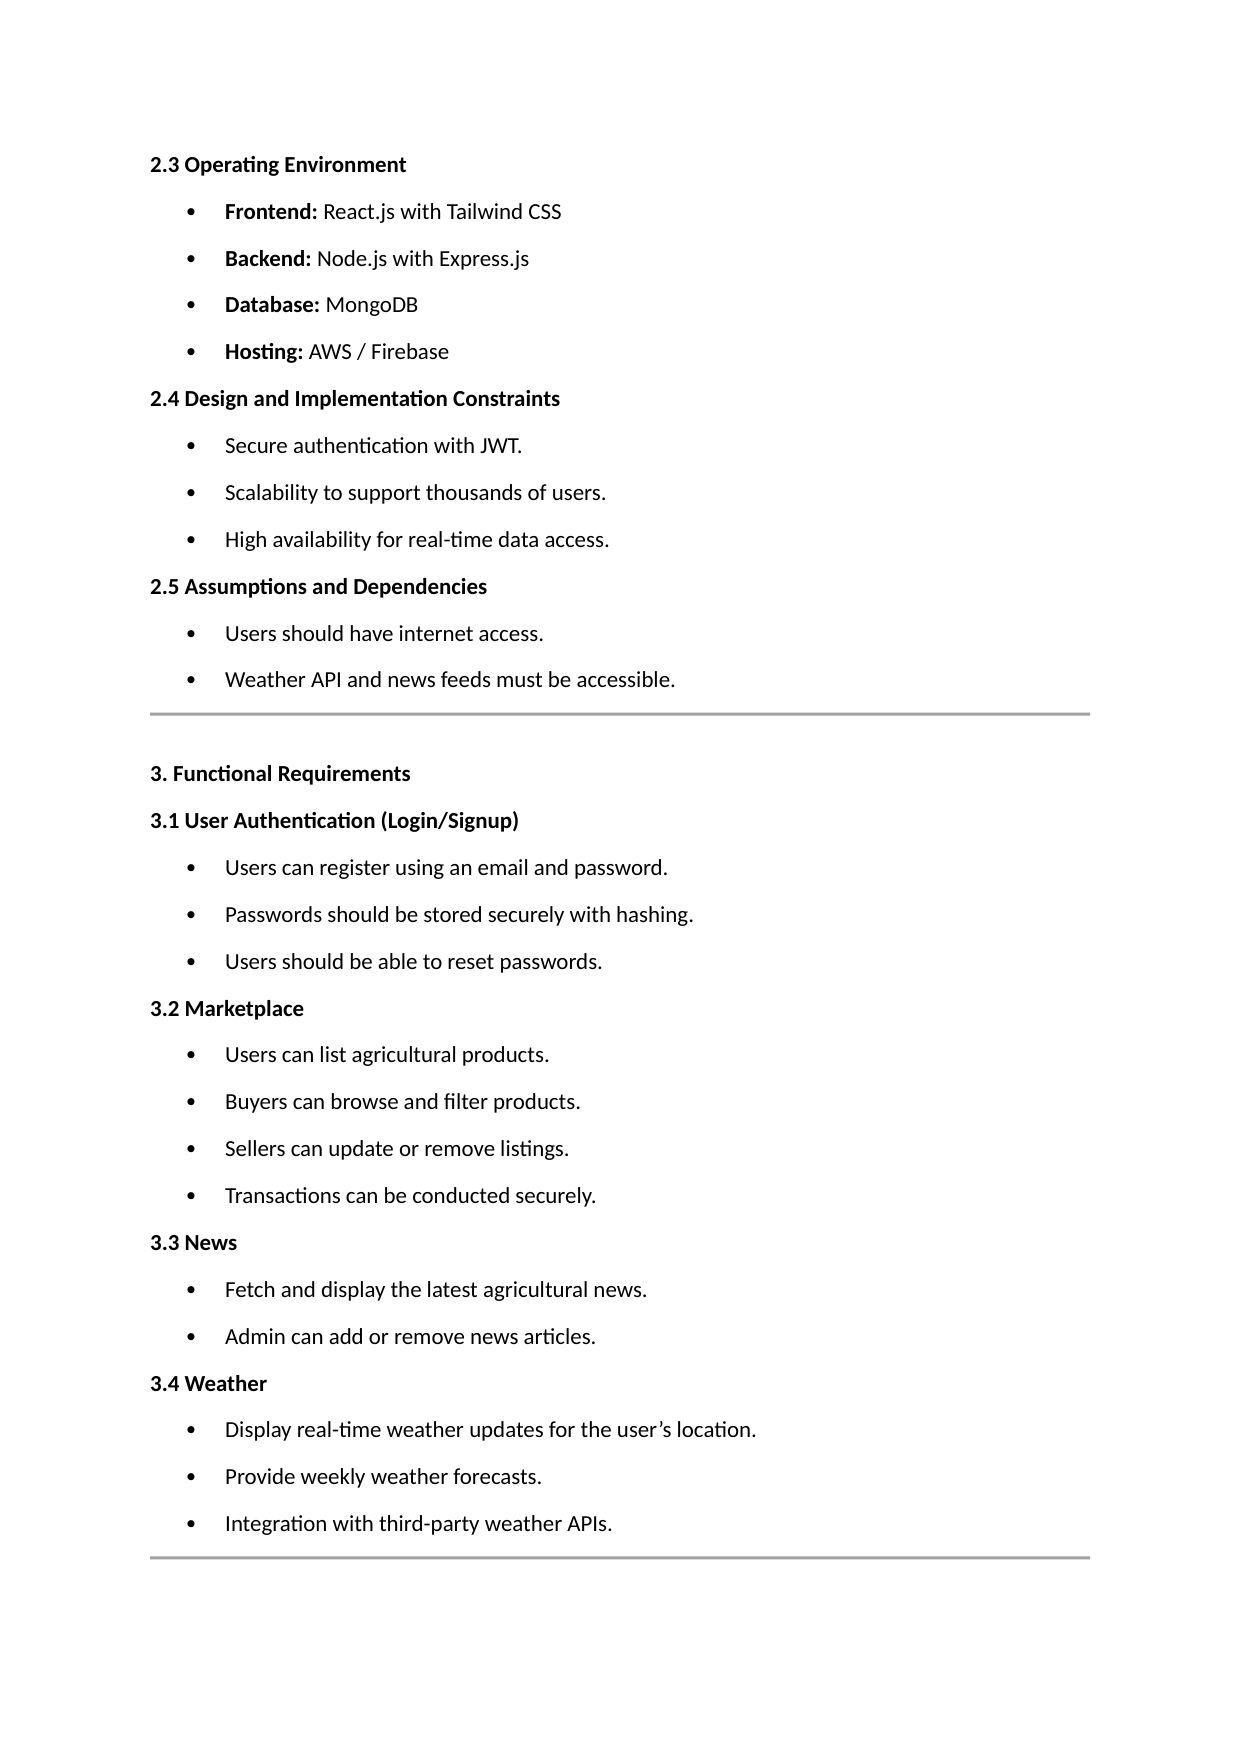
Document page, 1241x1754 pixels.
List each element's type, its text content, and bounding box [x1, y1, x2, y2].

text 3.3 News [150, 1228, 1090, 1256]
list Weather API and news feeds must be accessible. [187, 666, 1090, 694]
list Admin can add or remove news articles. [187, 1322, 1090, 1350]
text 2.3 Operating Environment [150, 150, 1090, 178]
list Display real-time weather updates for the user’s location. [187, 1416, 1090, 1444]
list Frontend: React.js with Tailwind CSS [187, 197, 1090, 225]
list Buyers can browse and filter products. [187, 1087, 1090, 1116]
list Backend: Node.js with Express.js [187, 244, 1090, 272]
text 3.2 Marketplace [150, 994, 1090, 1022]
text 2.5 Assumptions and Dependencies [150, 572, 1090, 600]
list Sellers can update or remove listings. [187, 1134, 1090, 1162]
text 3.4 Weather [150, 1369, 1090, 1397]
list Users can list agricultural products. [187, 1041, 1090, 1069]
list Hosting: AWS / Firebase [187, 337, 1090, 366]
list Database: MongoDB [187, 291, 1090, 319]
list Passwords should be stored securely with hashing. [187, 900, 1090, 928]
text 2.4 Design and Implementation Constraints [150, 384, 1090, 412]
text 3.1 User Authentication (Login/Signup) [150, 806, 1090, 834]
list Transactions can be conducted securely. [187, 1181, 1090, 1209]
list Scalability to support thousands of users. [187, 478, 1090, 506]
list Users should have internet access. [187, 619, 1090, 647]
list Integration with third-party weather APIs. [187, 1509, 1090, 1537]
list Users can register using an email and password. [187, 853, 1090, 881]
list High availability for real-time data access. [187, 525, 1090, 553]
text 3. Functional Requirements [150, 759, 1090, 787]
list Fetch and display the latest agricultural news. [187, 1275, 1090, 1303]
list Users should be able to reset passwords. [187, 947, 1090, 975]
list Secure authentication with JWT. [187, 431, 1090, 459]
list Provide weekly weather forecasts. [187, 1462, 1090, 1491]
